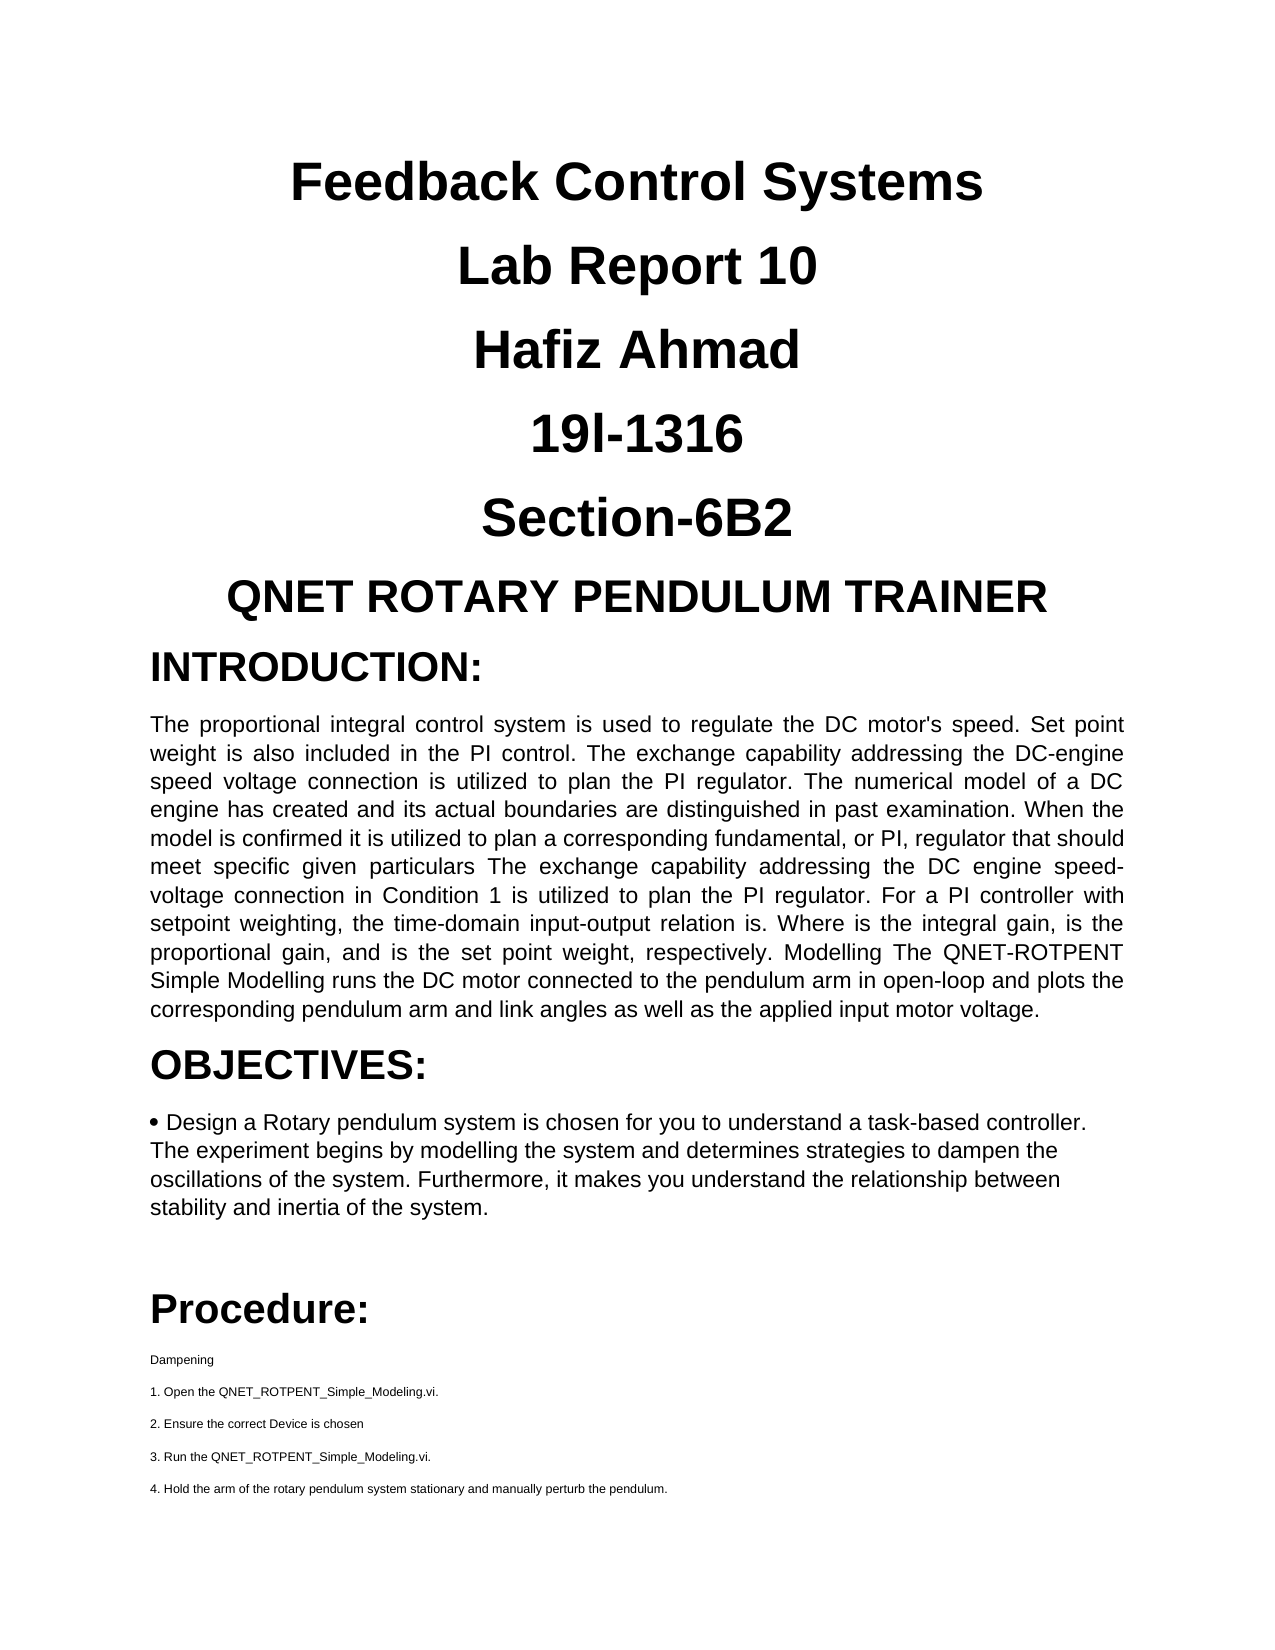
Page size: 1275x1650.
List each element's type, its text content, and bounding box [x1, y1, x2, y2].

text Section-6B2 [150, 485, 1125, 548]
text Dampening [150, 1353, 1125, 1367]
text INTRODUCTION: [150, 643, 1125, 691]
text Design a Rotary pendulum system is chosen for you to understand a task-based controller. The experiment begins by modelling the system and determines strategies to dampen the oscillations of the system. Furthermore, it makes you understand the relationship between stability and inertia of the system. [150, 1109, 1125, 1221]
text Procedure: [150, 1284, 1125, 1332]
text Lab Report 10 [150, 234, 1125, 296]
text QNET ROTARY PENDULUM TRAINER [150, 569, 1125, 622]
text 4. Hold the arm of the rotary pendulum system stationary and manually perturb the pendulum. [150, 1482, 1125, 1496]
text 3. Run the QNET_ROTPENT_Simple_Modeling.vi. [150, 1449, 1125, 1464]
text OBJECTIVES: [150, 1041, 1125, 1088]
text 1. Open the QNET_ROTPENT_Simple_Modeling.vi. [150, 1385, 1125, 1399]
text Feedback Control Systems [150, 150, 1125, 212]
text Hafiz Ahmad [150, 318, 1125, 380]
text 19l-1316 [150, 402, 1125, 464]
text 2. Ensure the correct Device is chosen [150, 1417, 1125, 1432]
text The proportional integral control system is used to regulate the DC motor's speed. Set point weight is also included in the PI control. The exchange capability addressing the DC-engine speed voltage connection is utilized to plan the PI regulator. The numerical model of a DC engine has created and its actual boundaries are distinguished in past examination. When the model is confirmed it is utilized to plan a corresponding fundamental, or PI, regulator that should meet specific given particulars The exchange capability addressing the DC engine speed-voltage connection in Condition 1 is utilized to plan the PI regulator. For a PI controller with setpoint weighting, the time-domain input-output relation is. Where is the integral gain, is the proportional gain, and is the set point weight, respectively. Modelling The QNET-ROTPENT Simple Modelling runs the DC motor connected to the pendulum arm in open-loop and plots the corresponding pendulum arm and link angles as well as the applied input motor voltage. [150, 711, 1125, 1022]
